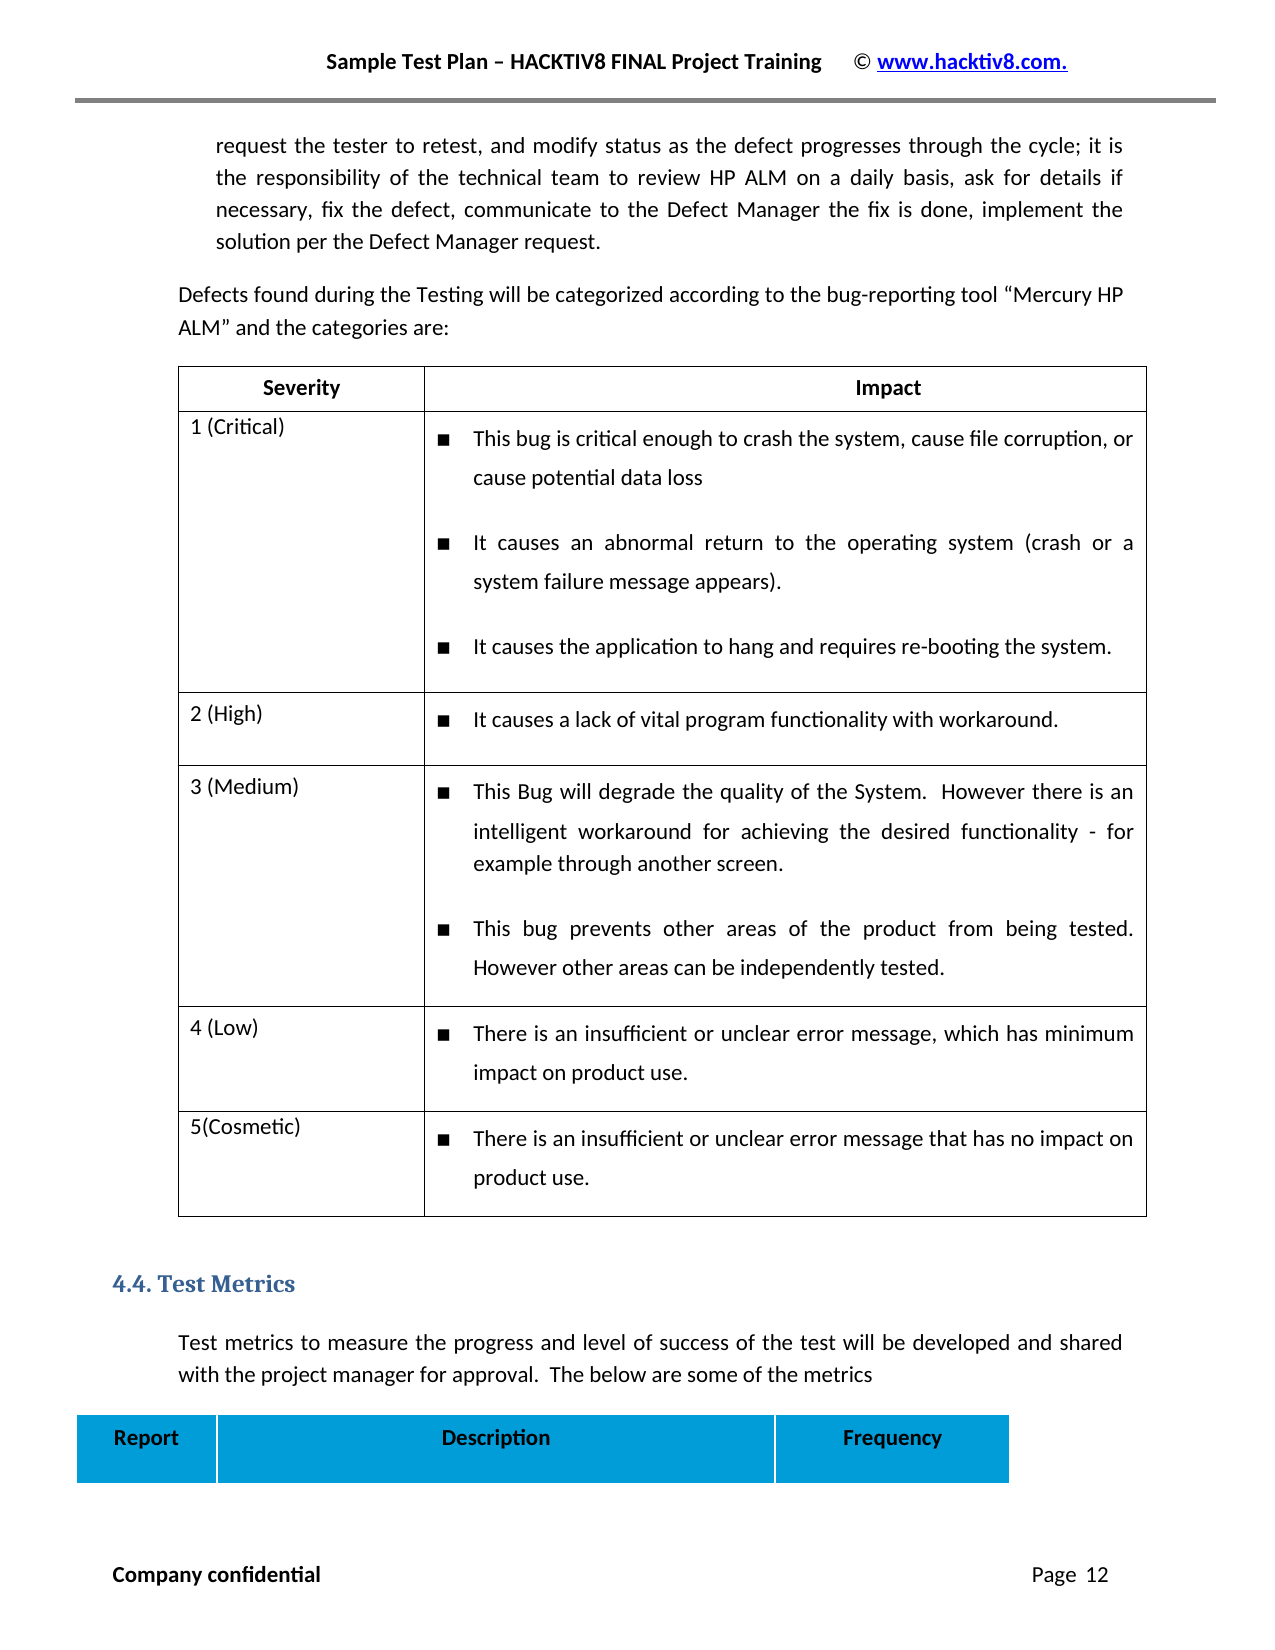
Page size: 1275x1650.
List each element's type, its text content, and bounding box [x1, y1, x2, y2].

table_cell This Bug will degrade the quality of the System. However there is an intelligent workaround for achieving the desired functionality - for example through another screen. This bug prevents other areas of the product from being tested. However other areas can be independently tested. [425, 766, 1146, 1006]
text Test metrics to measure the progress and level of success of the test will be developed and shared with the project manager for approval. The below are some of the metrics [178, 1328, 1125, 1388]
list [178, 131, 1125, 255]
table_header Frequency [776, 1415, 1009, 1483]
table_cell 3 (Medium) [179, 766, 424, 1006]
table_cell 4 (Low) [179, 1007, 424, 1111]
table_cell 2 (High) [179, 693, 424, 765]
text Defects found during the Testing will be categorized according to the bug-reporting tool “Mercury HP ALM” and the categories are: [178, 280, 1125, 341]
table_header Description [218, 1415, 774, 1483]
table_header Impact [425, 367, 1146, 411]
table_cell 5(Cosmetic) [179, 1112, 424, 1216]
table_cell There is an insufficient or unclear error message, which has minimum impact on product use. [425, 1007, 1146, 1111]
table_header Severity [179, 367, 424, 411]
table_cell 1 (Critical) [179, 412, 424, 692]
table_cell There is an insufficient or unclear error message that has no impact on product use. [425, 1112, 1146, 1216]
subtitle Test Metrics [112, 1270, 1125, 1299]
table_cell It causes a lack of vital program functionality with workaround. [425, 693, 1146, 765]
table_header Report [77, 1415, 216, 1483]
table_cell This bug is critical enough to crash the system, cause file corruption, or cause potential data loss It causes an abnormal return to the operating system (crash or a system failure message appears). It causes the application to hang and requires re-booting the system. [425, 412, 1146, 692]
